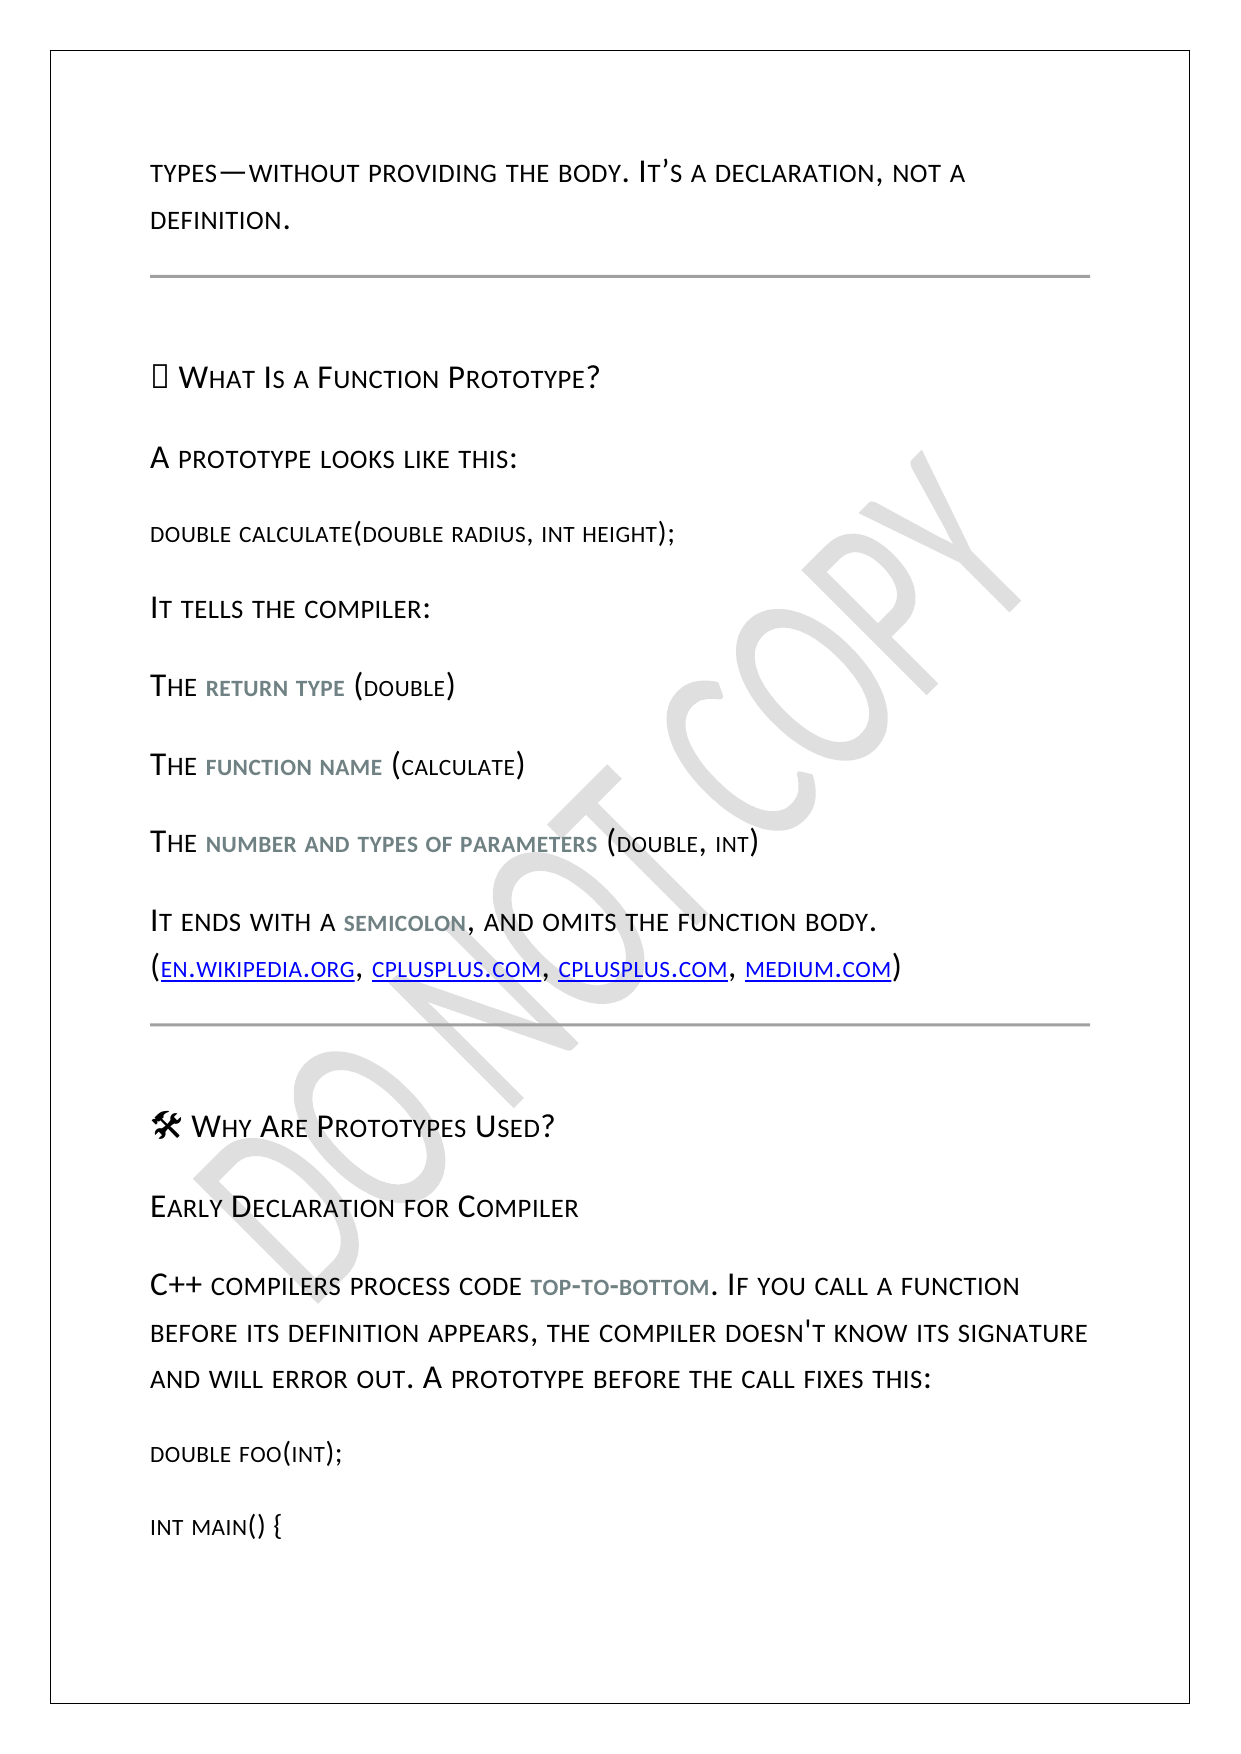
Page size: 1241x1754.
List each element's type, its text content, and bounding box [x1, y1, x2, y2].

subtitle A prototype looks like this: [150, 436, 1090, 477]
subtitle 🛠 Why Are Prototypes Used? [150, 1101, 1090, 1147]
subtitle double calculate(double radius, int height); [150, 514, 1090, 550]
subtitle Early Declaration for Compiler [150, 1185, 1090, 1226]
subtitle It ends with a semicolon, and omits the function body. (en.wikipedia.org, cplusplus.com, cplusplus.com, medium.com) [150, 898, 1090, 986]
subtitle The return type (double) [150, 664, 1090, 705]
subtitle double foo(int); [150, 1434, 1090, 1470]
subtitle int main() { [150, 1507, 1090, 1542]
subtitle 🧩 What Is a Function Prototype? [150, 353, 1090, 398]
subtitle The number and types of parameters (double, int) [150, 821, 1090, 861]
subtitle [150, 150, 1090, 237]
subtitle The function name (calculate) [150, 742, 1090, 783]
subtitle C++ compilers process code top-to-bottom. If you call a function before its definition appears, the compiler doesn't know its signature and will error out. A prototype before the call fixes this: [150, 1263, 1090, 1397]
subtitle It tells the compiler: [150, 586, 1090, 627]
